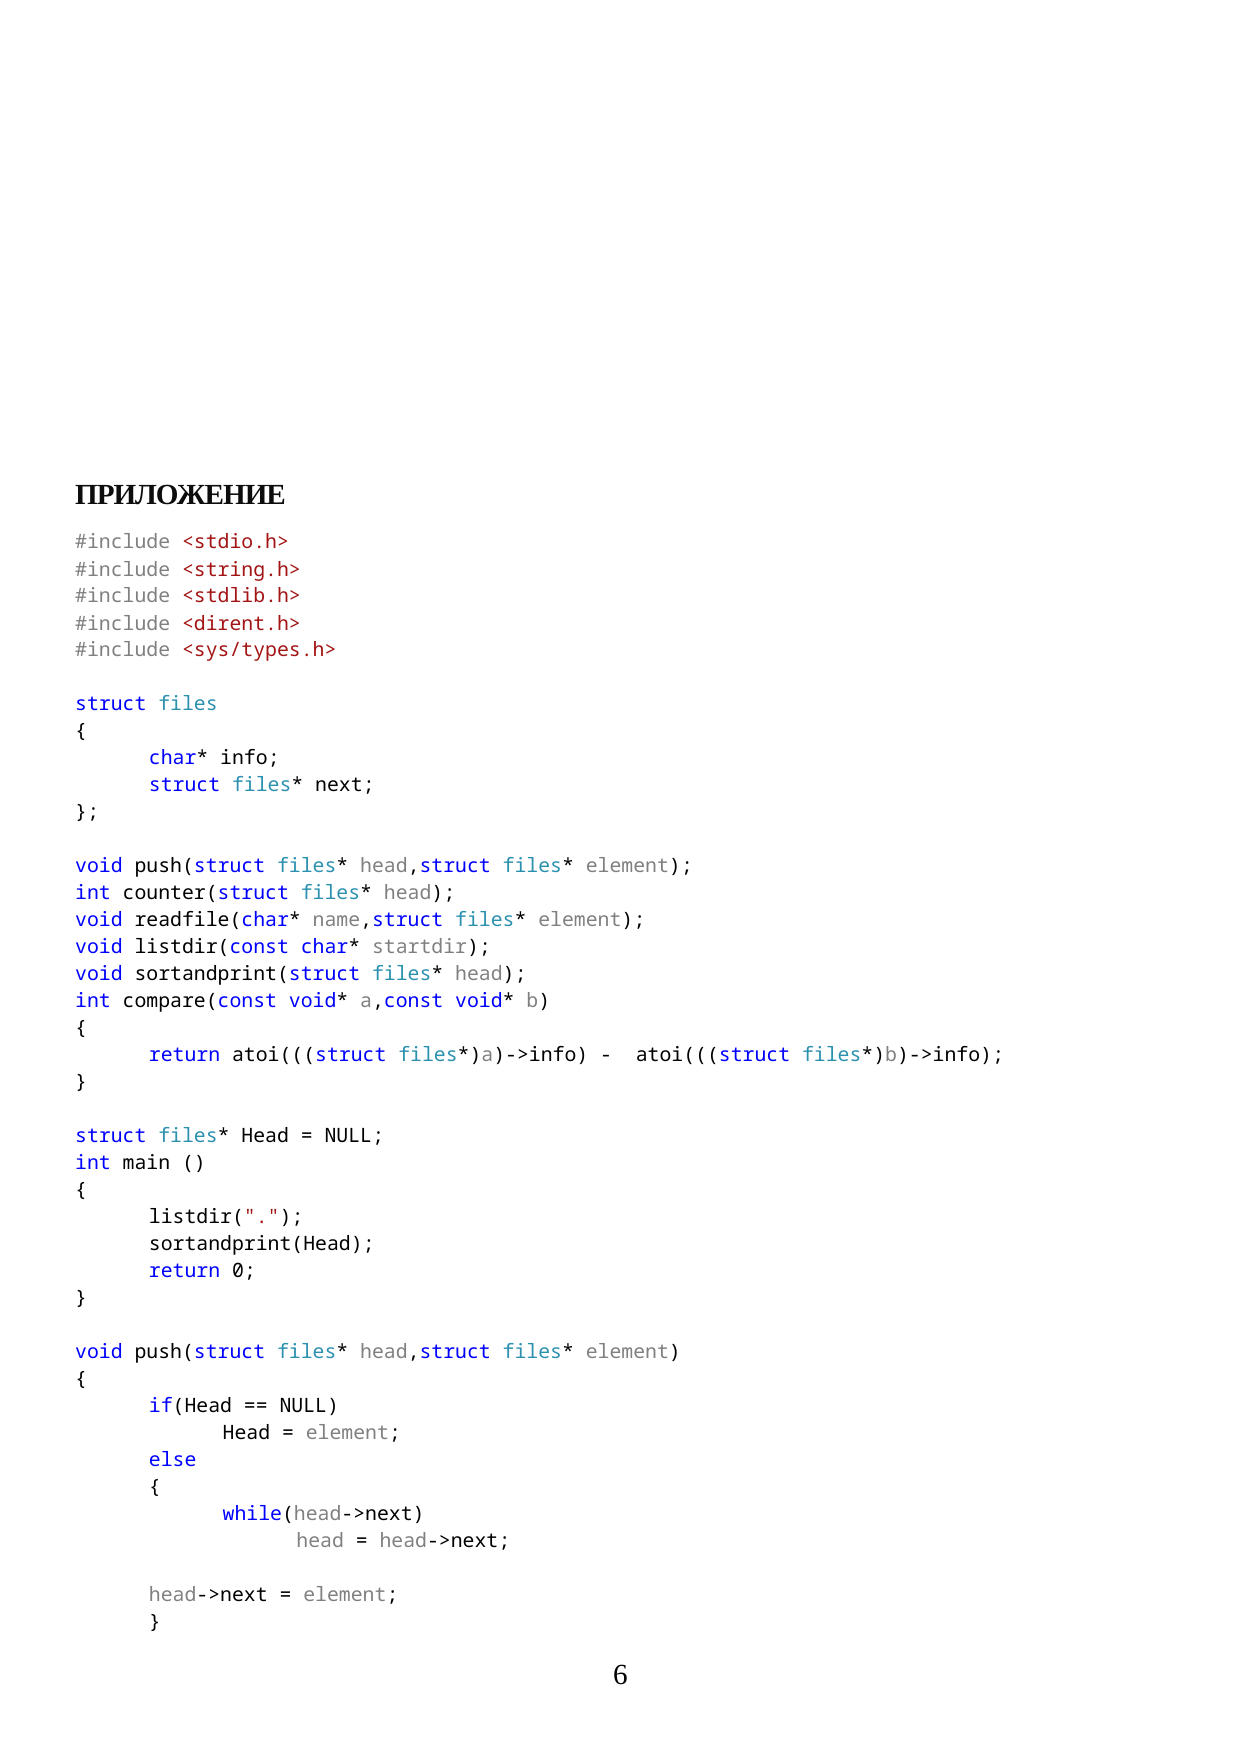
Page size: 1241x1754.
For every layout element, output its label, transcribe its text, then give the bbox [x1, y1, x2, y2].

text sortandprint(Head); [75, 1229, 1165, 1256]
text else [75, 1445, 1165, 1472]
text }; [75, 798, 1165, 824]
text #include <dirent.h> [75, 609, 1165, 636]
text } [75, 1283, 1165, 1310]
text void push(struct files* head,struct files* element) [75, 1337, 1165, 1364]
text { [75, 1013, 1165, 1040]
text void readfile(char* name,struct files* element); [75, 906, 1165, 932]
text while(head->next) [75, 1499, 1165, 1526]
text { [75, 1175, 1165, 1202]
text Head = element; [75, 1418, 1165, 1445]
text #include <string.h> [75, 555, 1165, 582]
text { [75, 717, 1165, 744]
text void sortandprint(struct files* head); [75, 959, 1165, 986]
text char* info; [75, 744, 1165, 771]
title Приложение [75, 477, 1165, 511]
text if(Head == NULL) [75, 1391, 1165, 1418]
text struct files [75, 690, 1165, 717]
text listdir("."); [75, 1202, 1165, 1229]
text } [75, 1067, 1165, 1094]
text int counter(struct files* head); [75, 878, 1165, 906]
text #include <stdlib.h> [75, 582, 1165, 609]
text struct files* next; [75, 771, 1165, 798]
text #include <sys/types.h> [75, 636, 1165, 663]
text } [75, 1607, 1165, 1634]
text { [75, 1364, 1165, 1391]
text { [75, 1472, 1165, 1499]
text return 0; [75, 1256, 1165, 1283]
text #include <stdio.h> [75, 528, 1165, 555]
text head->next = element; [75, 1580, 1165, 1607]
text void push(struct files* head,struct files* element); [75, 852, 1165, 878]
text void listdir(const char* startdir); [75, 932, 1165, 959]
text int main () [75, 1148, 1165, 1175]
text int compare(const void* a,const void* b) [75, 986, 1165, 1013]
text head = head->next; [75, 1526, 1165, 1553]
text return atoi(((struct files*)a)->info) - atoi(((struct files*)b)->info); [75, 1040, 1165, 1067]
text struct files* Head = NULL; [75, 1121, 1165, 1148]
